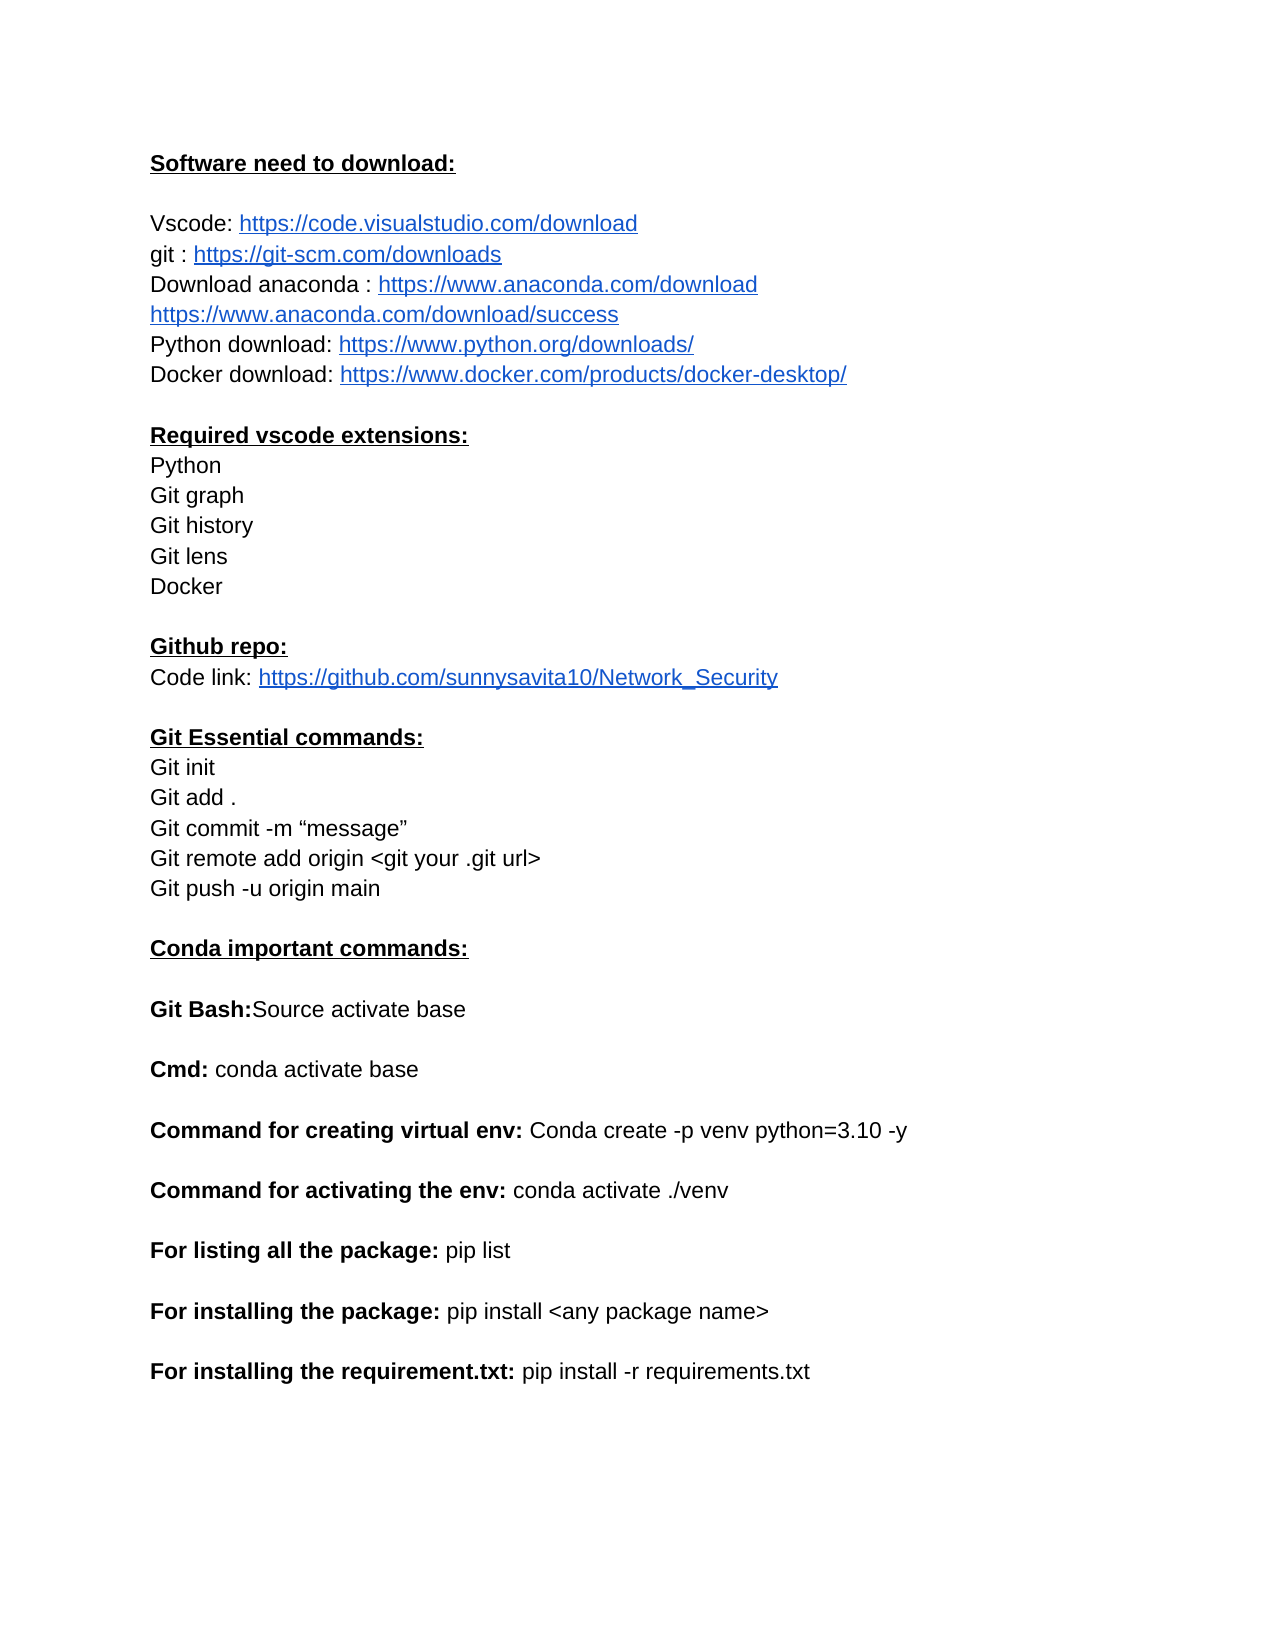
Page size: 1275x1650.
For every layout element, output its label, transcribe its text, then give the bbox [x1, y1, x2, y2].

text For installing the requirement.txt: pip install -r requirements.txt [150, 1358, 1125, 1385]
text Docker download: https://www.docker.com/products/docker-desktop/ [150, 361, 1125, 388]
text Command for creating virtual env: Conda create -p venv python=3.10 -y [150, 1117, 1125, 1143]
text Docker [150, 573, 1125, 599]
text Vscode: https://code.visualstudio.com/download [150, 210, 1125, 237]
text Cmd: conda activate base [150, 1056, 1125, 1083]
text Command for activating the env: conda activate ./venv [150, 1177, 1125, 1203]
text Git remote add origin <git your .git url> [150, 845, 1125, 871]
text Git init [150, 754, 1125, 781]
text https://www.anaconda.com/download/success [150, 301, 1125, 327]
text Git Essential commands: [150, 724, 1125, 750]
text Download anaconda : https://www.anaconda.com/download [150, 271, 1125, 297]
text Git push -u origin main [150, 875, 1125, 901]
text Code link: https://github.com/sunnysavita10/Network_Security [150, 663, 1125, 690]
text Conda important commands: [150, 935, 1125, 962]
text For installing the package: pip install <any package name> [150, 1298, 1125, 1324]
text git : https://git-scm.com/downloads [150, 241, 1125, 267]
text Required vscode extensions: [150, 422, 1125, 448]
text Git lens [150, 543, 1125, 569]
text For listing all the package: pip list [150, 1237, 1125, 1264]
text Git history [150, 512, 1125, 539]
text Git Bash:Source activate base [150, 996, 1125, 1022]
text Software need to download: [150, 150, 1125, 176]
text Git graph [150, 482, 1125, 509]
text Git add . [150, 784, 1125, 811]
text Git commit -m “message” [150, 814, 1125, 841]
text Github repo: [150, 633, 1125, 660]
text Python download: https://www.python.org/downloads/ [150, 331, 1125, 358]
text Python [150, 452, 1125, 478]
